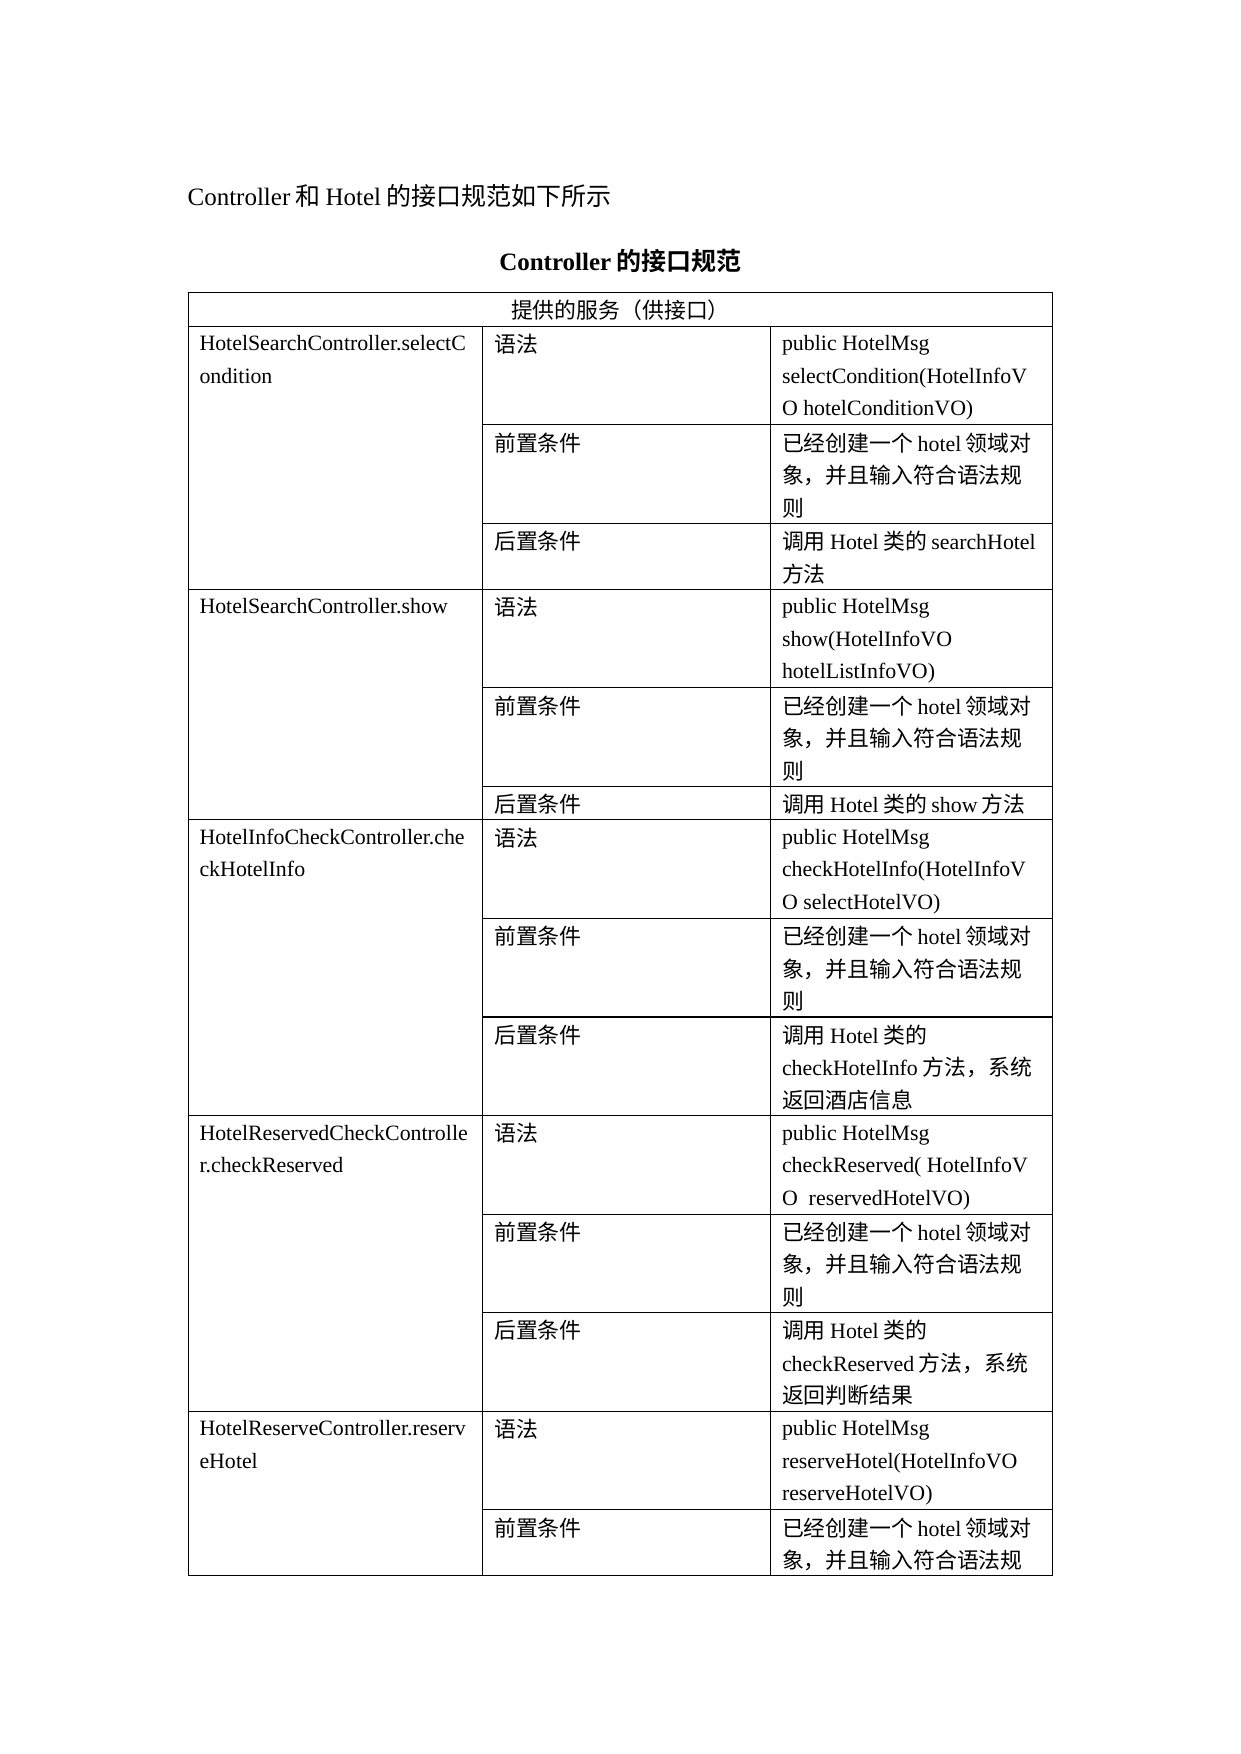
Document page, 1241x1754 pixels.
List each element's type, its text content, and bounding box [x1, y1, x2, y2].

table_cell 语法 [483, 590, 770, 687]
table_header 提供的服务（供接口） [189, 293, 1052, 326]
table_cell 后置条件 [483, 787, 770, 819]
table_cell 后置条件 [483, 1018, 770, 1115]
table_cell 已经创建一个hotel领域对象，并且输入符合语法规则 [771, 425, 1052, 523]
table_cell 调用Hotel类的checkReserved方法，系统返回判断结果 [771, 1313, 1052, 1411]
table_cell 后置条件 [483, 1313, 770, 1411]
table_cell 前置条件 [483, 919, 770, 1016]
table_cell public HotelMsg show(HotelInfoVO hotelListInfoVO) [771, 590, 1052, 687]
table_cell HotelInfoCheckController.checkHotelInfo [189, 820, 482, 1115]
table_cell 调用Hotel类的searchHotel方法 [771, 524, 1052, 589]
table_cell 调用Hotel类的show方法 [771, 787, 1052, 819]
table_cell HotelReserveController.reserveHotel [189, 1412, 482, 1575]
text Controller的接口规范 [187, 227, 1053, 292]
text Controller和Hotel的接口规范如下所示 [187, 162, 1053, 227]
table_cell 前置条件 [483, 1510, 770, 1575]
table_cell 前置条件 [483, 425, 770, 523]
table_cell 已经创建一个hotel领域对象，并且输入符合语法规则 [771, 688, 1052, 786]
table_cell public HotelMsg checkReserved( HotelInfoVO reservedHotelVO) [771, 1116, 1052, 1213]
table_cell 后置条件 [483, 524, 770, 589]
table_cell 语法 [483, 1116, 770, 1213]
table_cell public HotelMsg selectCondition(HotelInfoVO hotelConditionVO) [771, 327, 1052, 424]
table_cell 语法 [483, 820, 770, 918]
table_cell HotelReservedCheckController.checkReserved [189, 1116, 482, 1411]
table_cell 已经创建一个hotel领域对象，并且输入符合语法规则 [771, 1215, 1052, 1312]
table_cell 已经创建一个hotel领域对象，并且输入符合语法规则 [771, 919, 1052, 1016]
table_cell public HotelMsg checkHotelInfo(HotelInfoVO selectHotelVO) [771, 820, 1052, 918]
table_cell HotelSearchController.show [189, 590, 482, 819]
table_cell 前置条件 [483, 1215, 770, 1312]
table_cell 调用Hotel类的checkHotelInfo方法，系统返回酒店信息 [771, 1018, 1052, 1115]
table_cell 前置条件 [483, 688, 770, 786]
table_cell 语法 [483, 327, 770, 424]
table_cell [771, 1510, 1052, 1575]
table_cell 语法 [483, 1412, 770, 1509]
table_cell HotelSearchController.selectCondition [189, 327, 482, 589]
table_cell public HotelMsg reserveHotel(HotelInfoVO reserveHotelVO) [771, 1412, 1052, 1509]
